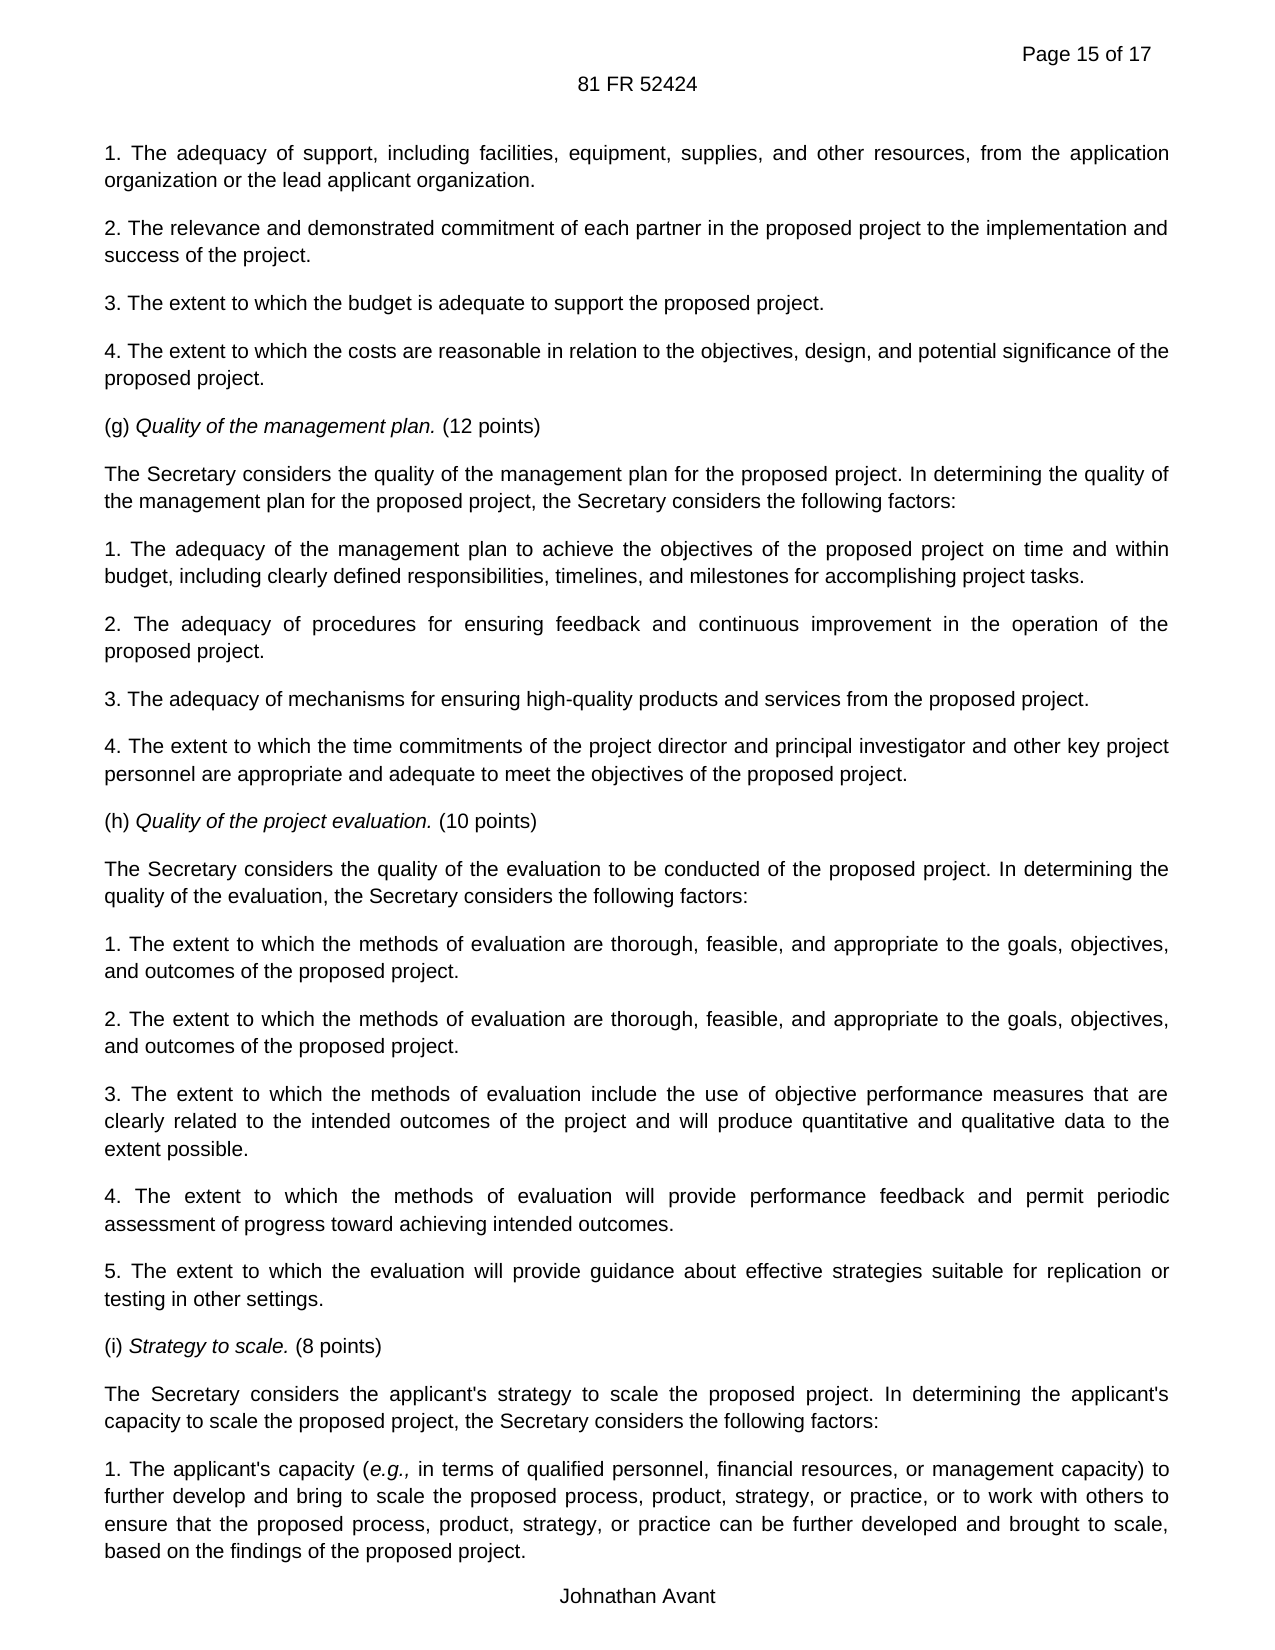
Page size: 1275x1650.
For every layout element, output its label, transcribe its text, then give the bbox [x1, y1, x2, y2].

text 4. The extent to which the time commitments of the project director and principal investigator and other key project personnel are appropriate and adequate to meet the objectives of the proposed project. [104, 731, 1171, 785]
text The Secretary considers the applicant's strategy to scale the proposed project. In determining the applicant's capacity to scale the proposed project, the Secretary considers the following factors: [104, 1379, 1171, 1433]
text 4. The extent to which the methods of evaluation will provide performance feedback and permit periodic assessment of progress toward achieving intended outcomes. [104, 1181, 1171, 1235]
text 1. The extent to which the methods of evaluation are thorough, feasible, and appropriate to the goals, objectives, and outcomes of the proposed project. [104, 929, 1171, 983]
text 1. The adequacy of support, including facilities, equipment, supplies, and other resources, from the application organization or the lead applicant organization. [104, 137, 1171, 192]
text 2. The adequacy of procedures for ensuring feedback and continuous improvement in the operation of the proposed project. [104, 608, 1171, 662]
text 1. The adequacy of the management plan to achieve the objectives of the proposed project on time and within budget, including clearly defined responsibilities, timelines, and milestones for accomplishing project tasks. [104, 533, 1171, 587]
text 2. The relevance and demonstrated commitment of each partner in the proposed project to the implementation and success of the project. [104, 212, 1171, 267]
text 3. The adequacy of mechanisms for ensuring high-quality products and services from the proposed project. [104, 683, 1171, 710]
text (i) Strategy to scale. (8 points) [104, 1331, 1171, 1358]
text 2. The extent to which the methods of evaluation are thorough, feasible, and appropriate to the goals, objectives, and outcomes of the proposed project. [104, 1004, 1171, 1058]
text (g) Quality of the management plan. (12 points) [104, 410, 1171, 437]
text The Secretary considers the quality of the management plan for the proposed project. In determining the quality of the management plan for the proposed project, the Secretary considers the following factors: [104, 458, 1171, 512]
text 1. The applicant's capacity (e.g., in terms of qualified personnel, financial resources, or management capacity) to further develop and bring to scale the proposed process, product, strategy, or practice, or to work with others to ensure that the proposed process, product, strategy, or practice can be further developed and brought to scale, based on the findings of the proposed project. [104, 1454, 1171, 1562]
text 5. The extent to which the evaluation will provide guidance about effective strategies suitable for replication or testing in other settings. [104, 1256, 1171, 1310]
text 4. The extent to which the costs are reasonable in relation to the objectives, design, and potential significance of the proposed project. [104, 335, 1171, 389]
text 3. The extent to which the budget is adequate to support the proposed project. [104, 287, 1171, 314]
text The Secretary considers the quality of the evaluation to be conducted of the proposed project. In determining the quality of the evaluation, the Secretary considers the following factors: [104, 854, 1171, 908]
text 3. The extent to which the methods of evaluation include the use of objective performance measures that are clearly related to the intended outcomes of the project and will produce quantitative and qualitative data to the extent possible. [104, 1079, 1171, 1160]
text (h) Quality of the project evaluation. (10 points) [104, 806, 1171, 833]
